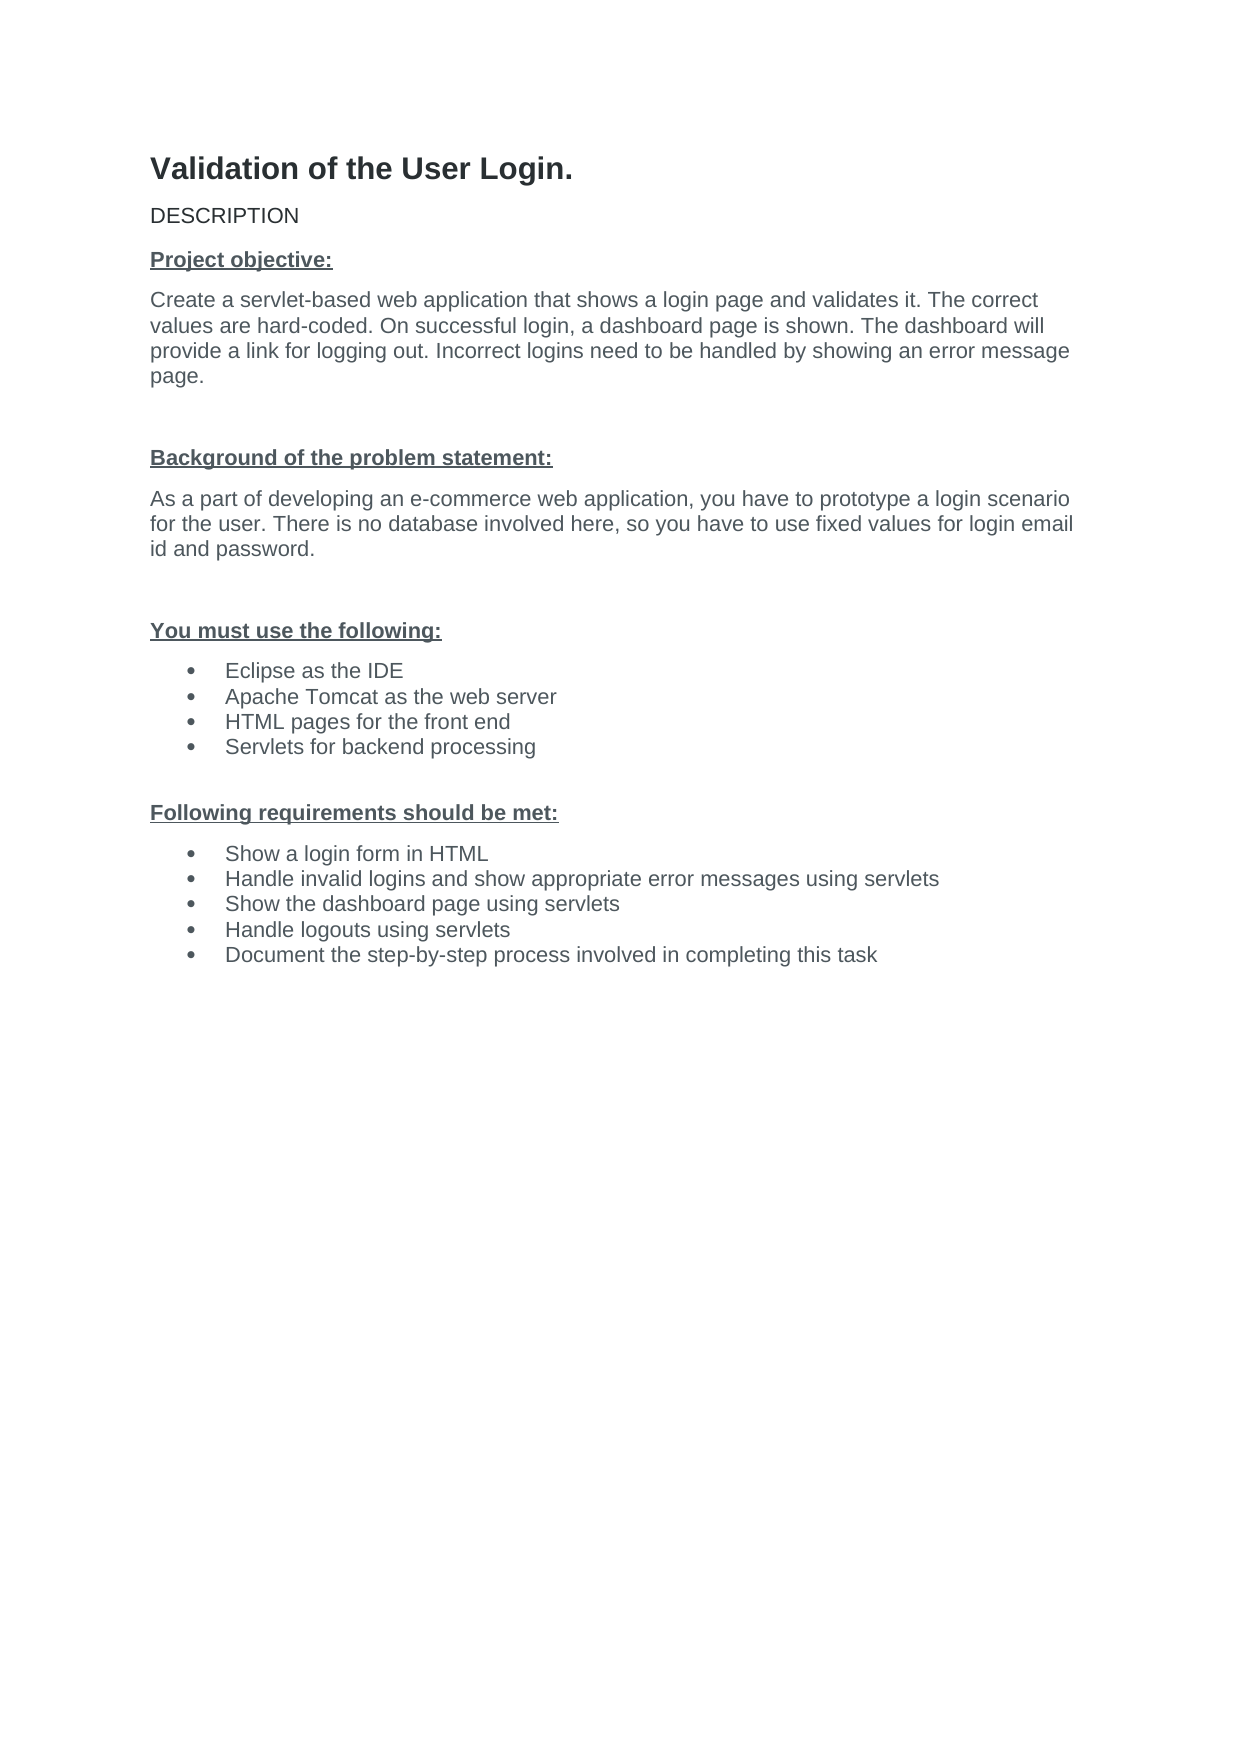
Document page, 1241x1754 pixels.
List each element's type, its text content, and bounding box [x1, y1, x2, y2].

text As a part of developing an e-commerce web application, you have to prototype a login scenario for the user. There is no database involved here, so you have to use fixed values for login email id and password. [150, 486, 1090, 561]
list Document the step-by-step process involved in completing this task [187, 942, 1090, 967]
list Servlets for backend processing [187, 734, 1090, 759]
list Apache Tomcat as the web server [187, 684, 1090, 709]
list Handle invalid logins and show appropriate error messages using servlets [187, 866, 1090, 891]
text DESCRIPTION [150, 203, 1090, 228]
text Following requirements should be met: [150, 800, 1090, 825]
list HTML pages for the front end [187, 709, 1090, 734]
text Background of the problem statement: [150, 445, 1090, 470]
list Eclipse as the IDE [187, 658, 1090, 684]
text Validation of the User Login. [150, 150, 1090, 186]
text Create a servlet-based web application that shows a login page and validates it. The correct values are hard-coded. On successful login, a dashboard page is shown. The dashboard will provide a link for logging out. Incorrect logins need to be handled by showing an error message page. [150, 287, 1090, 388]
list Show a login form in HTML [187, 841, 1090, 866]
list Show the dashboard page using servlets [187, 891, 1090, 917]
text You must use the following: [150, 618, 1090, 643]
list Handle logouts using servlets [187, 917, 1090, 942]
text Project objective: [150, 247, 1090, 272]
